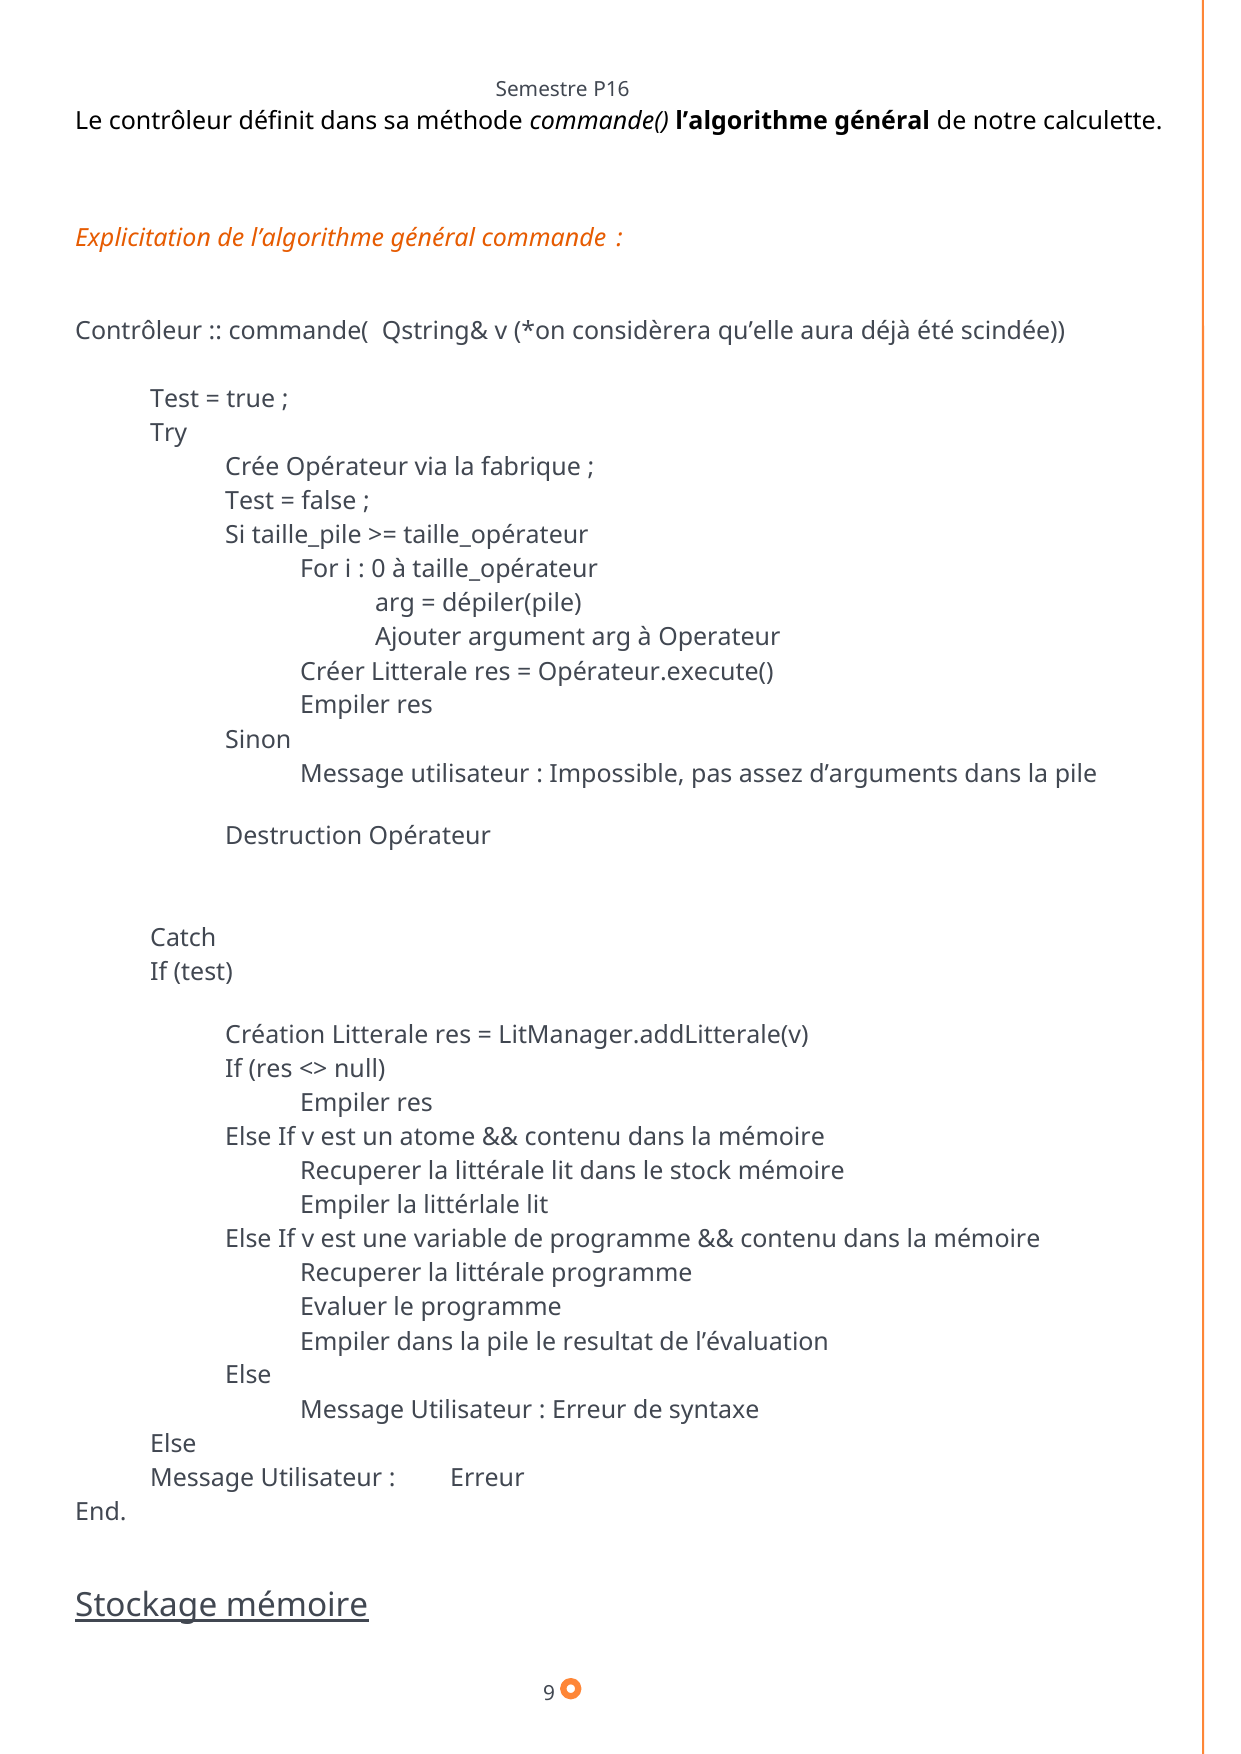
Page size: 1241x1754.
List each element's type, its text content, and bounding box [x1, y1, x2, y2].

text Empiler la littérlale lit [150, 1187, 1165, 1221]
text Destruction Opérateur [75, 818, 1165, 852]
text Recuperer la littérale lit dans le stock mémoire [150, 1153, 1165, 1187]
subtitle Stockage mémoire [75, 1581, 1165, 1626]
text Sinon [75, 721, 1165, 755]
text Si taille_pile >= taille_opérateur [150, 517, 1165, 551]
text Création Litterale res = LitManager.addLitterale(v) [75, 1017, 1165, 1051]
text Else If v est un atome && contenu dans la mémoire [150, 1119, 1165, 1153]
text Message Utilisateur : Erreur [75, 1459, 1165, 1493]
text Catch [75, 920, 1165, 954]
text Else [75, 1425, 1165, 1459]
text Test = true ; [75, 381, 1165, 415]
text arg = dépiler(pile) [300, 585, 1165, 619]
text Evaluer le programme [150, 1289, 1165, 1323]
text Le contrôleur définit dans sa méthode commande() l’algorithme général de notre calculette. [75, 102, 1165, 136]
text Recuperer la littérale programme [150, 1255, 1165, 1289]
text Try [75, 415, 1165, 449]
text Test = false ; [75, 483, 1165, 517]
subtitle Explicitation de l’algorithme général commande : [75, 220, 1165, 254]
text Crée Opérateur via la fabrique ; [75, 449, 1165, 483]
text Else If v est une variable de programme && contenu dans la mémoire [150, 1221, 1165, 1255]
text Ajouter argument arg à Operateur [300, 619, 1165, 653]
text Else [150, 1357, 1165, 1391]
text Empiler dans la pile le resultat de l’évaluation [150, 1323, 1165, 1357]
text Créer Litterale res = Opérateur.execute() [75, 653, 1165, 687]
text If (test) [75, 954, 1165, 988]
text Empiler res [150, 1085, 1165, 1119]
text Contrôleur :: commande( Qstring& v (*on considèrera qu’elle aura déjà été scindée)) [75, 312, 1165, 347]
text Empiler res [75, 687, 1165, 721]
text If (res <> null) [150, 1051, 1165, 1085]
text For i : 0 à taille_opérateur [75, 551, 1165, 585]
text Message utilisateur : Impossible, pas assez d’arguments dans la pile [75, 755, 1165, 789]
text Message Utilisateur : Erreur de syntaxe [150, 1391, 1165, 1425]
text End. [75, 1493, 1165, 1527]
